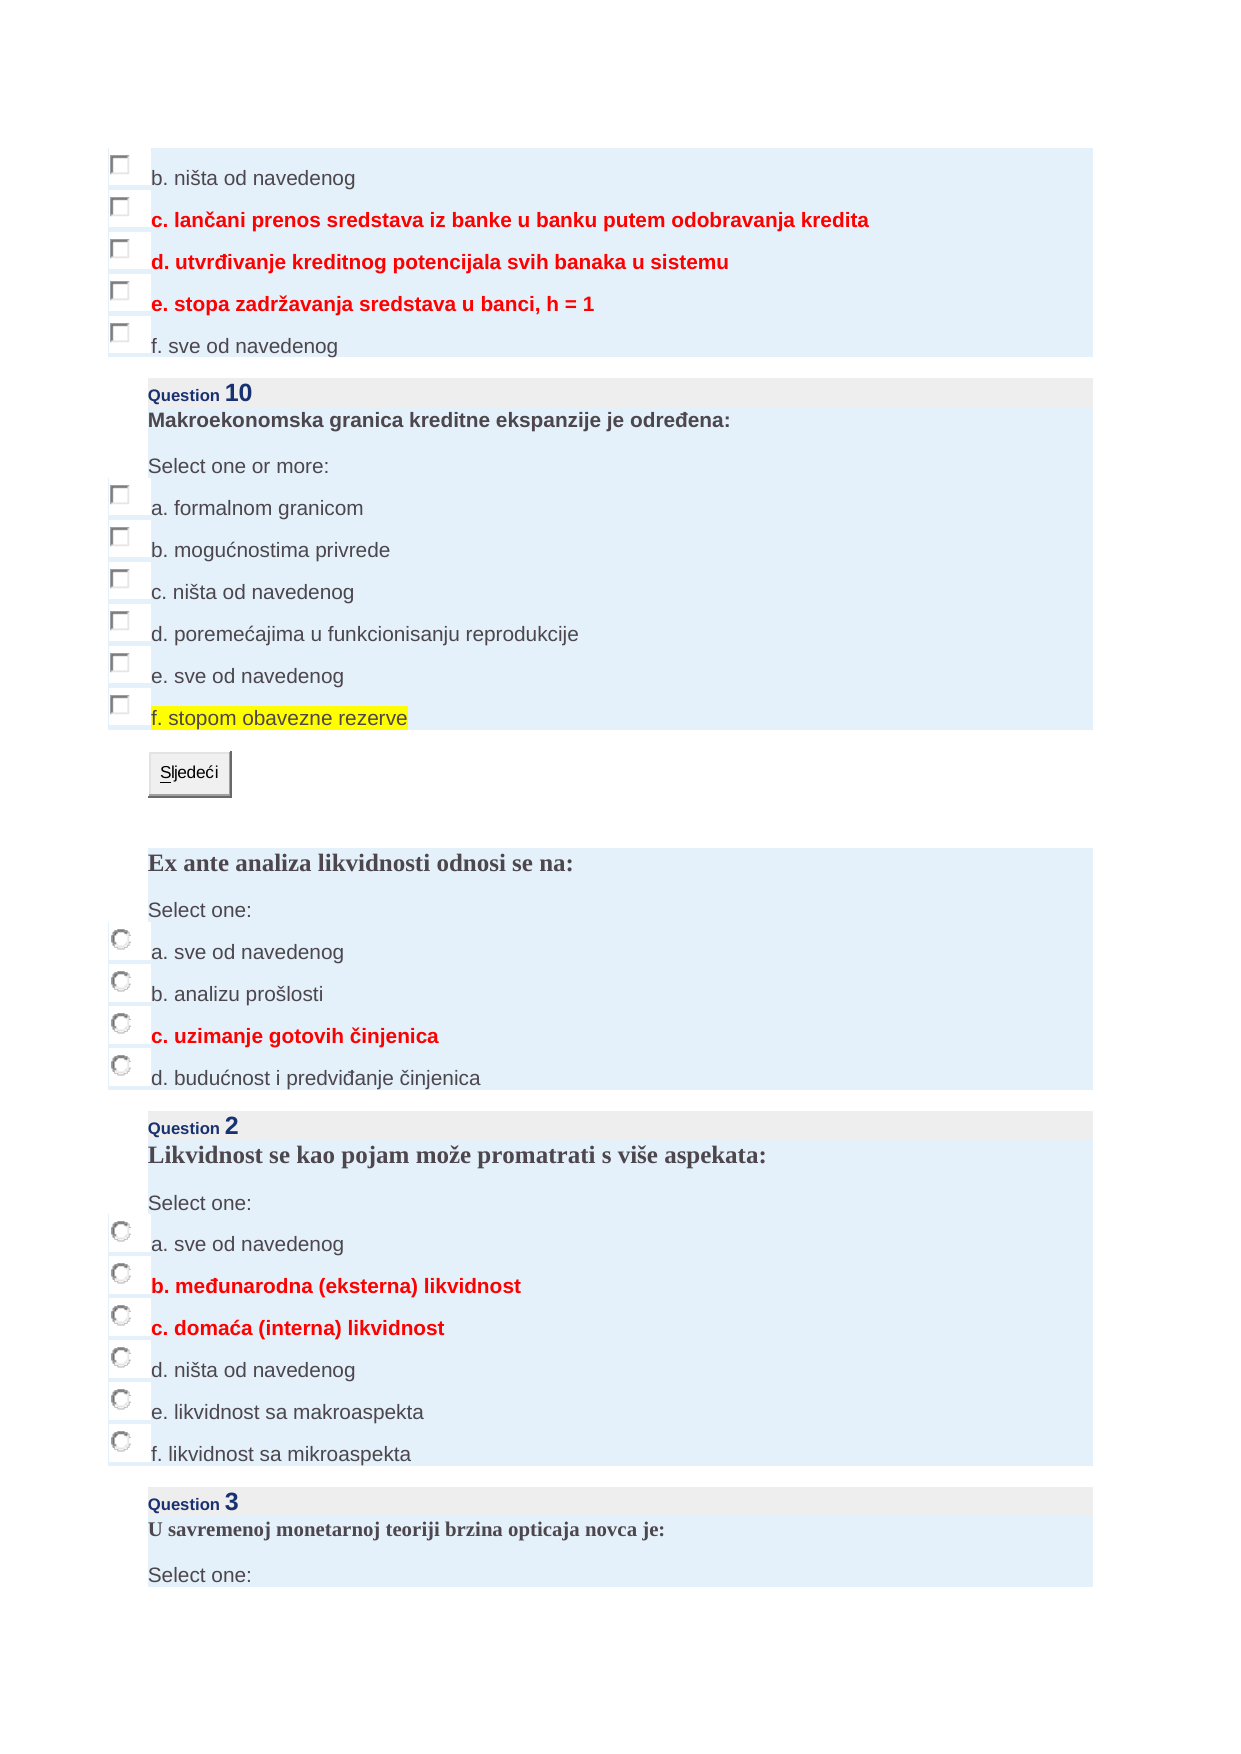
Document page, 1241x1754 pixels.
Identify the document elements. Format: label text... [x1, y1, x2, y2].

text Select one: [148, 1562, 1093, 1587]
text Question 10 [148, 378, 1093, 407]
text d. budućnost i predviđanje činjenica [108, 1048, 1093, 1090]
text Makroekonomska granica kreditne ekspanzije je određena: [148, 407, 1093, 432]
text Question 2 [148, 1111, 1093, 1140]
text b. međunarodna (eksterna) likvidnost [108, 1256, 1093, 1298]
text e. stopa zadržavanja sredstava u banci, h = 1 [108, 273, 1093, 316]
text Select one: [148, 1189, 1093, 1214]
text Likvidnost se kao pojam može promatrati s više aspekata: [148, 1140, 1093, 1168]
text b. ništa od navedenog [108, 148, 1093, 189]
text c. lančani prenos sredstava iz banke u banku putem odobravanja kredita [108, 189, 1093, 232]
text Question 3 [148, 1487, 1093, 1516]
text f. likvidnost sa mikroaspekta [108, 1424, 1093, 1466]
text d. ništa od navedenog [108, 1340, 1093, 1382]
text c. ništa od navedenog [108, 562, 1093, 604]
text Select one: [148, 897, 1093, 922]
text e. sve od navedenog [108, 646, 1093, 688]
text a. formalnom granicom [108, 478, 1093, 520]
text c. uzimanje gotovih činjenica [108, 1006, 1093, 1048]
text d. utvrđivanje kreditnog potencijala svih banaka u sistemu [108, 232, 1093, 273]
text e. likvidnost sa makroaspekta [108, 1382, 1093, 1424]
text d. poremećajima u funkcionisanju reprodukcije [108, 604, 1093, 646]
text b. analizu prošlosti [108, 964, 1093, 1006]
text U savremenoj monetarnoj teoriji brzina opticaja novca je: [148, 1516, 1093, 1541]
text Select one or more: [148, 453, 1093, 478]
text a. sve od navedenog [108, 922, 1093, 964]
text Ex ante analiza likvidnosti odnosi se na: [148, 848, 1093, 876]
text f. stopom obavezne rezerve [108, 688, 151, 730]
text f. sve od navedenog [108, 316, 1093, 357]
text b. mogućnostima privrede [108, 520, 1093, 562]
text a. sve od navedenog [108, 1214, 1093, 1256]
text f. stopom obavezne rezerve [151, 688, 1093, 730]
text c. domaća (interna) likvidnost [108, 1298, 1093, 1340]
